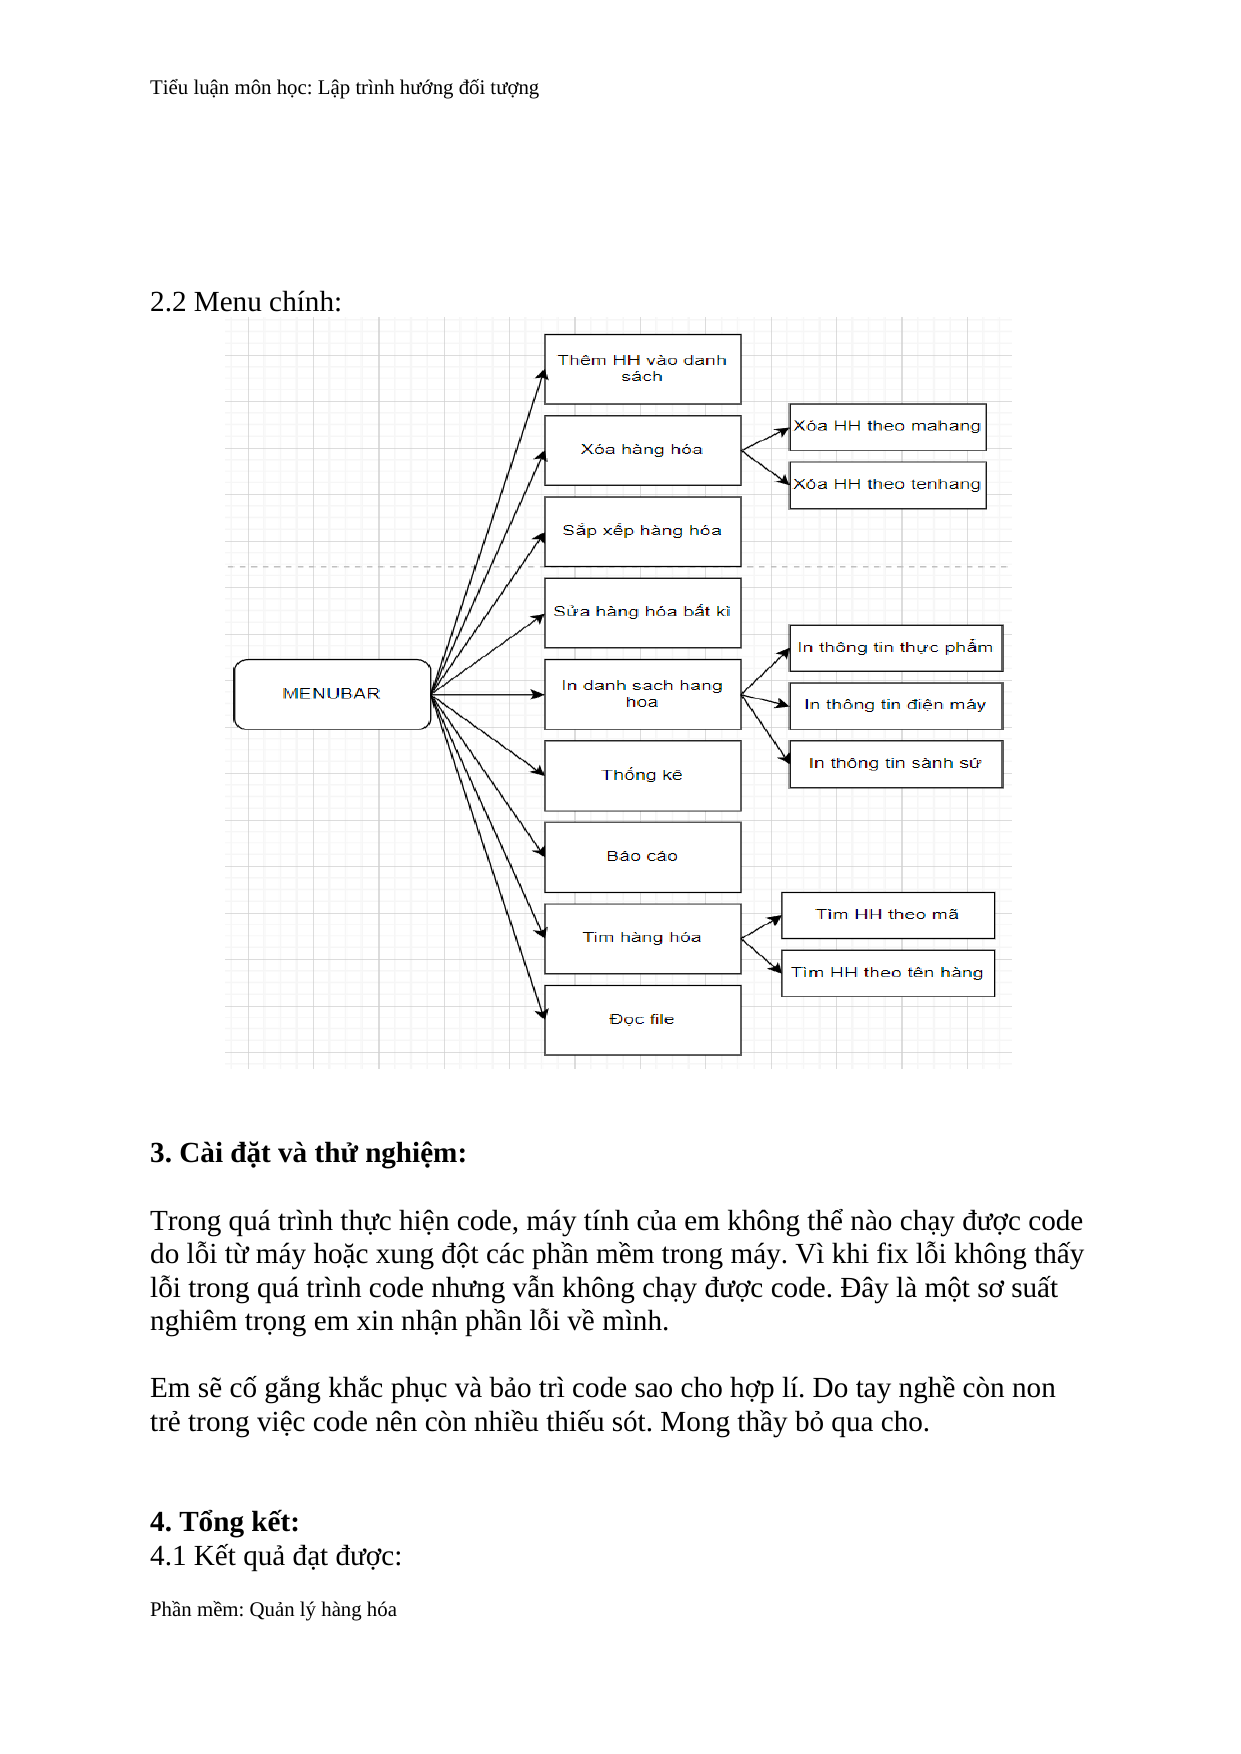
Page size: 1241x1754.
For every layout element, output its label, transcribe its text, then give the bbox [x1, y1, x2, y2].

list Trong quá trình thực hiện code, máy tính của em không thể nào chạy được code do lỗi từ máy hoặc xung đột các phần mềm trong máy. Vì khi fix lỗi không thấy lỗi trong quá trình code nhưng vẫn không chạy được code. Đây là một sơ suất nghiêm trọng em xin nhận phần lỗi về mình. [150, 1203, 1090, 1337]
text 4.1 Kết quả đạt được: [150, 1538, 1090, 1572]
list Em sẽ cố gắng khắc phục và bảo trì code sao cho hợp lí. Do tay nghề còn non trẻ trong việc code nên còn nhiều thiếu sót. Mong thầy bỏ qua cho. [150, 1370, 1090, 1437]
text 4. Tổng kết: [150, 1504, 1090, 1538]
list Cài đặt và thử nghiệm: [150, 1136, 1090, 1169]
picture [225, 317, 1012, 1069]
list Menu chính: [150, 284, 1090, 318]
